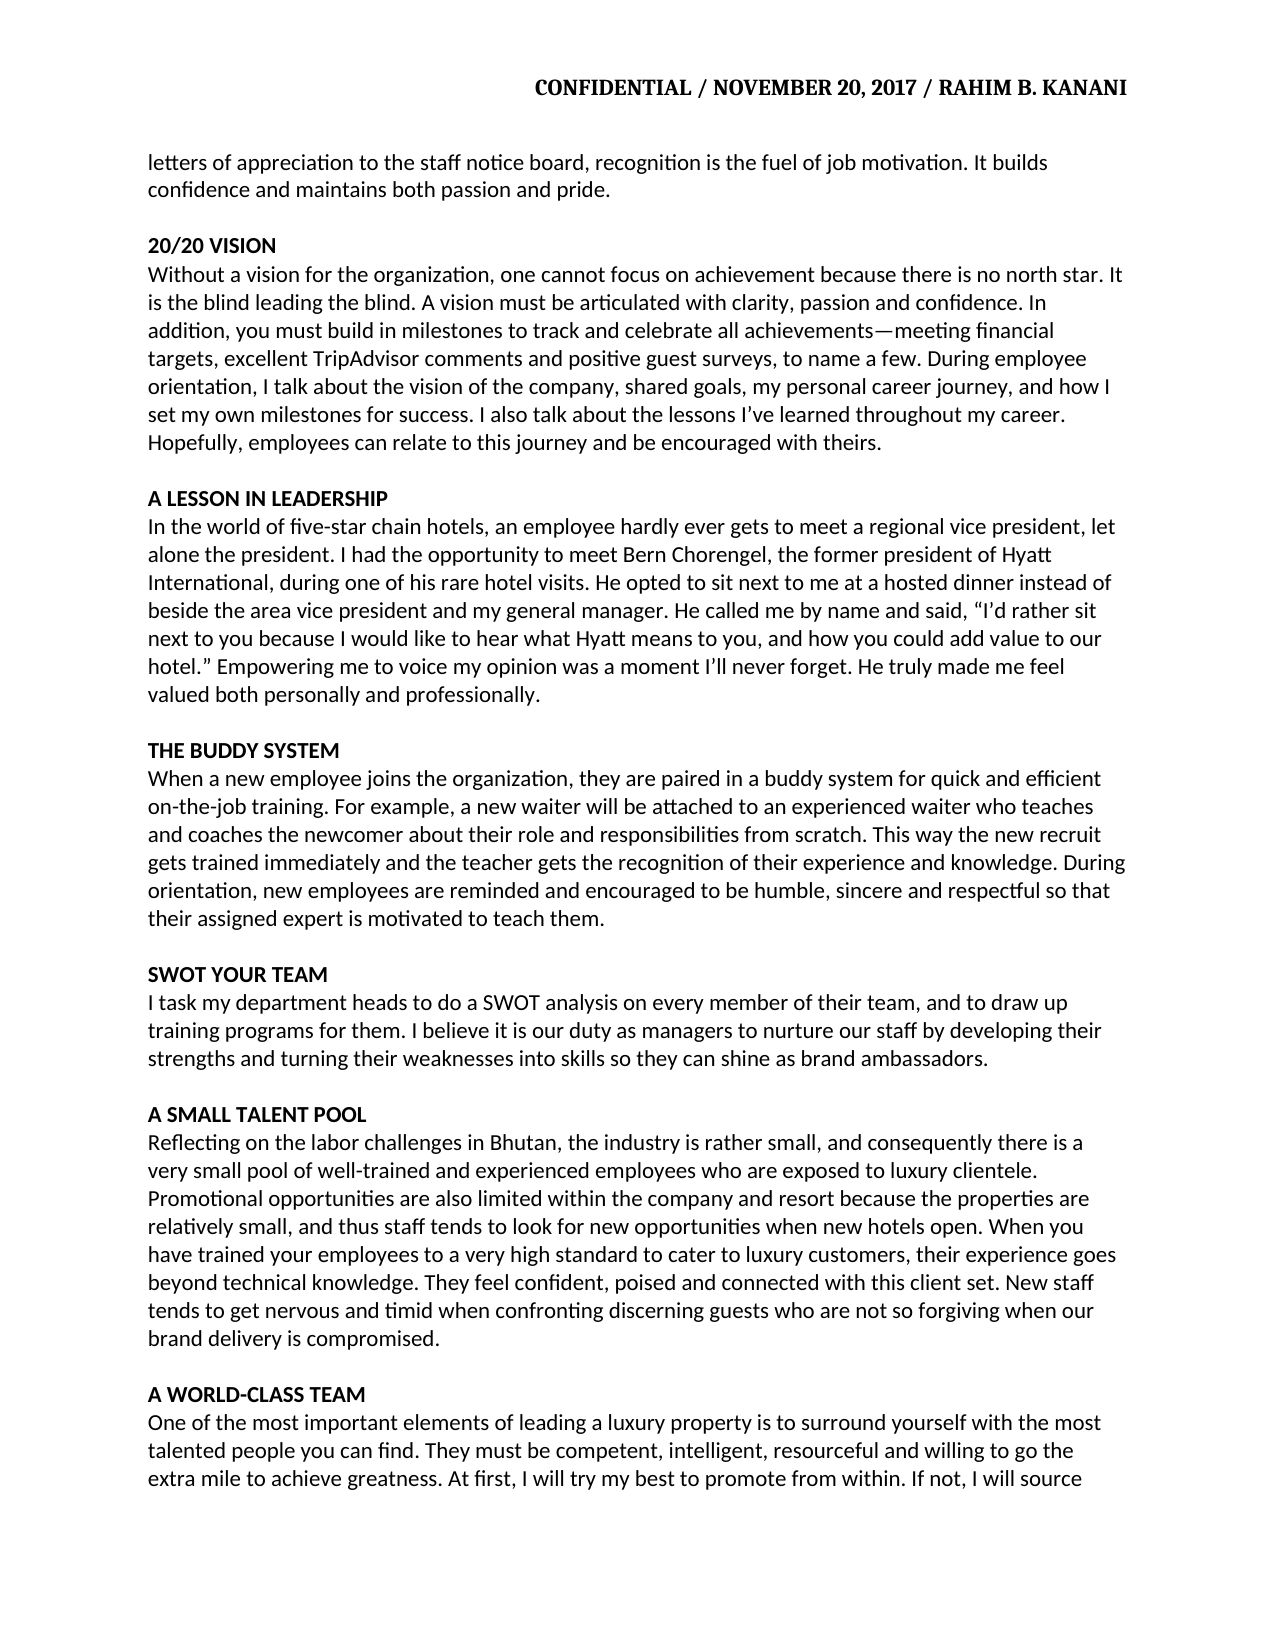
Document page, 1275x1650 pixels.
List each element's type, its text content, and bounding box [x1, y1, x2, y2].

text A SMALL TALENT POOL [148, 1100, 1127, 1128]
text THE BUDDY SYSTEM [148, 736, 1127, 764]
text Without a vision for the organization, one cannot focus on achievement because there is no north star. It is the blind leading the blind. A vision must be articulated with clarity, passion and confidence. In addition, you must build in milestones to track and celebrate all achievements—meeting financial targets, excellent TripAdvisor comments and positive guest surveys, to name a few. During employee orientation, I talk about the vision of the company, shared goals, my personal career journey, and how I set my own milestones for success. I also talk about the lessons I’ve learned throughout my career. Hopefully, employees can relate to this journey and be encouraged with theirs. [148, 260, 1127, 456]
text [148, 148, 1127, 204]
text 20/20 VISION [148, 232, 1127, 260]
text When a new employee joins the organization, they are paired in a buddy system for quick and efficient on-the-job training. For example, a new waiter will be attached to an experienced waiter who teaches and coaches the newcomer about their role and responsibilities from scratch. This way the new recruit gets trained immediately and the teacher gets the recognition of their experience and knowledge. During orientation, new employees are reminded and encouraged to be humble, sincere and respectful so that their assigned expert is motivated to teach them. [148, 764, 1127, 932]
text A WORLD-CLASS TEAM [148, 1381, 1127, 1408]
text SWOT YOUR TEAM [148, 960, 1127, 988]
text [148, 1408, 1127, 1493]
text I task my department heads to do a SWOT analysis on every member of their team, and to draw up training programs for them. I believe it is our duty as managers to nurture our staff by developing their strengths and turning their weaknesses into skills so they can shine as brand ambassadors. [148, 988, 1127, 1072]
text A LESSON IN LEADERSHIP [148, 484, 1127, 512]
text Reflecting on the labor challenges in Bhutan, the industry is rather small, and consequently there is a very small pool of well-trained and experienced employees who are exposed to luxury clientele. Promotional opportunities are also limited within the company and resort because the properties are relatively small, and thus staff tends to look for new opportunities when new hotels open. When you have trained your employees to a very high standard to cater to luxury customers, their experience goes beyond technical knowledge. They feel confident, poised and connected with this client set. New staff tends to get nervous and timid when confronting discerning guests who are not so forgiving when our brand delivery is compromised. [148, 1128, 1127, 1352]
text In the world of five-star chain hotels, an employee hardly ever gets to meet a regional vice president, let alone the president. I had the opportunity to meet Bern Chorengel, the former president of Hyatt International, during one of his rare hotel visits. He opted to sit next to me at a hosted dinner instead of beside the area vice president and my general manager. He called me by name and said, “I’d rather sit next to you because I would like to hear what Hyatt means to you, and how you could add value to our hotel.” Empowering me to voice my opinion was a moment I’ll never forget. He truly made me feel valued both personally and professionally. [148, 512, 1127, 708]
